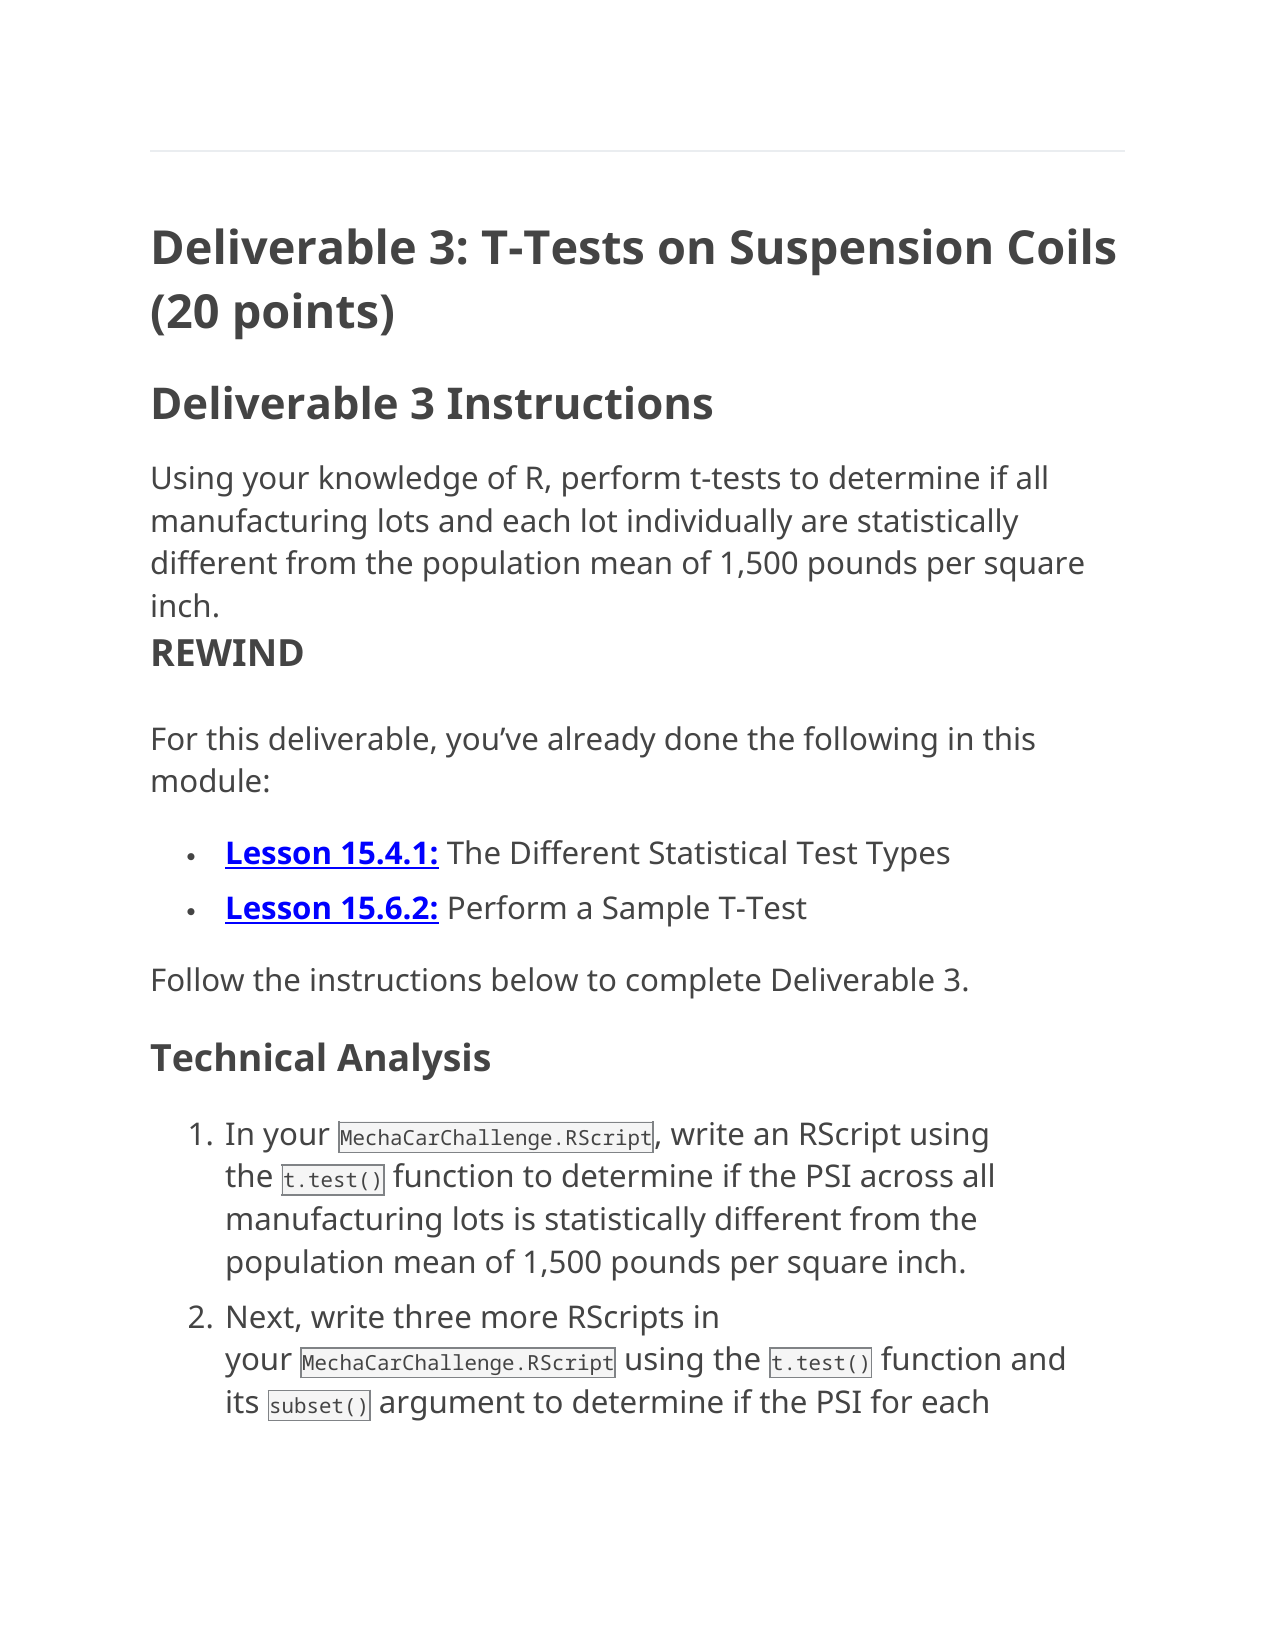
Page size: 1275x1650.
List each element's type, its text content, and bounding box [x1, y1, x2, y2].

text Deliverable 3 Instructions [150, 373, 1125, 433]
text Technical Analysis [150, 1032, 1125, 1083]
text Deliverable 3: T-Tests on Suspension Coils (20 points) [150, 152, 1125, 342]
text Using your knowledge of R, perform t-tests to determine if all manufacturing lots and each lot individually are statistically different from the population mean of 1,500 pounds per square inch. [150, 456, 1125, 626]
list In your MechaCarChallenge.RScript, write an RScript using the t.test() function to determine if the PSI across all manufacturing lots is statistically different from the population mean of 1,500 pounds per square inch. [187, 1112, 1125, 1282]
list Lesson 15.4.1: The Different Statistical Test Types [187, 831, 1125, 873]
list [187, 1295, 1125, 1423]
text REWIND [150, 626, 1125, 677]
text Follow the instructions below to complete Deliverable 3. [150, 958, 1125, 1000]
list Lesson 15.6.2: Perform a Sample T-Test [187, 886, 1125, 929]
text For this deliverable, you’ve already done the following in this module: [150, 717, 1125, 802]
